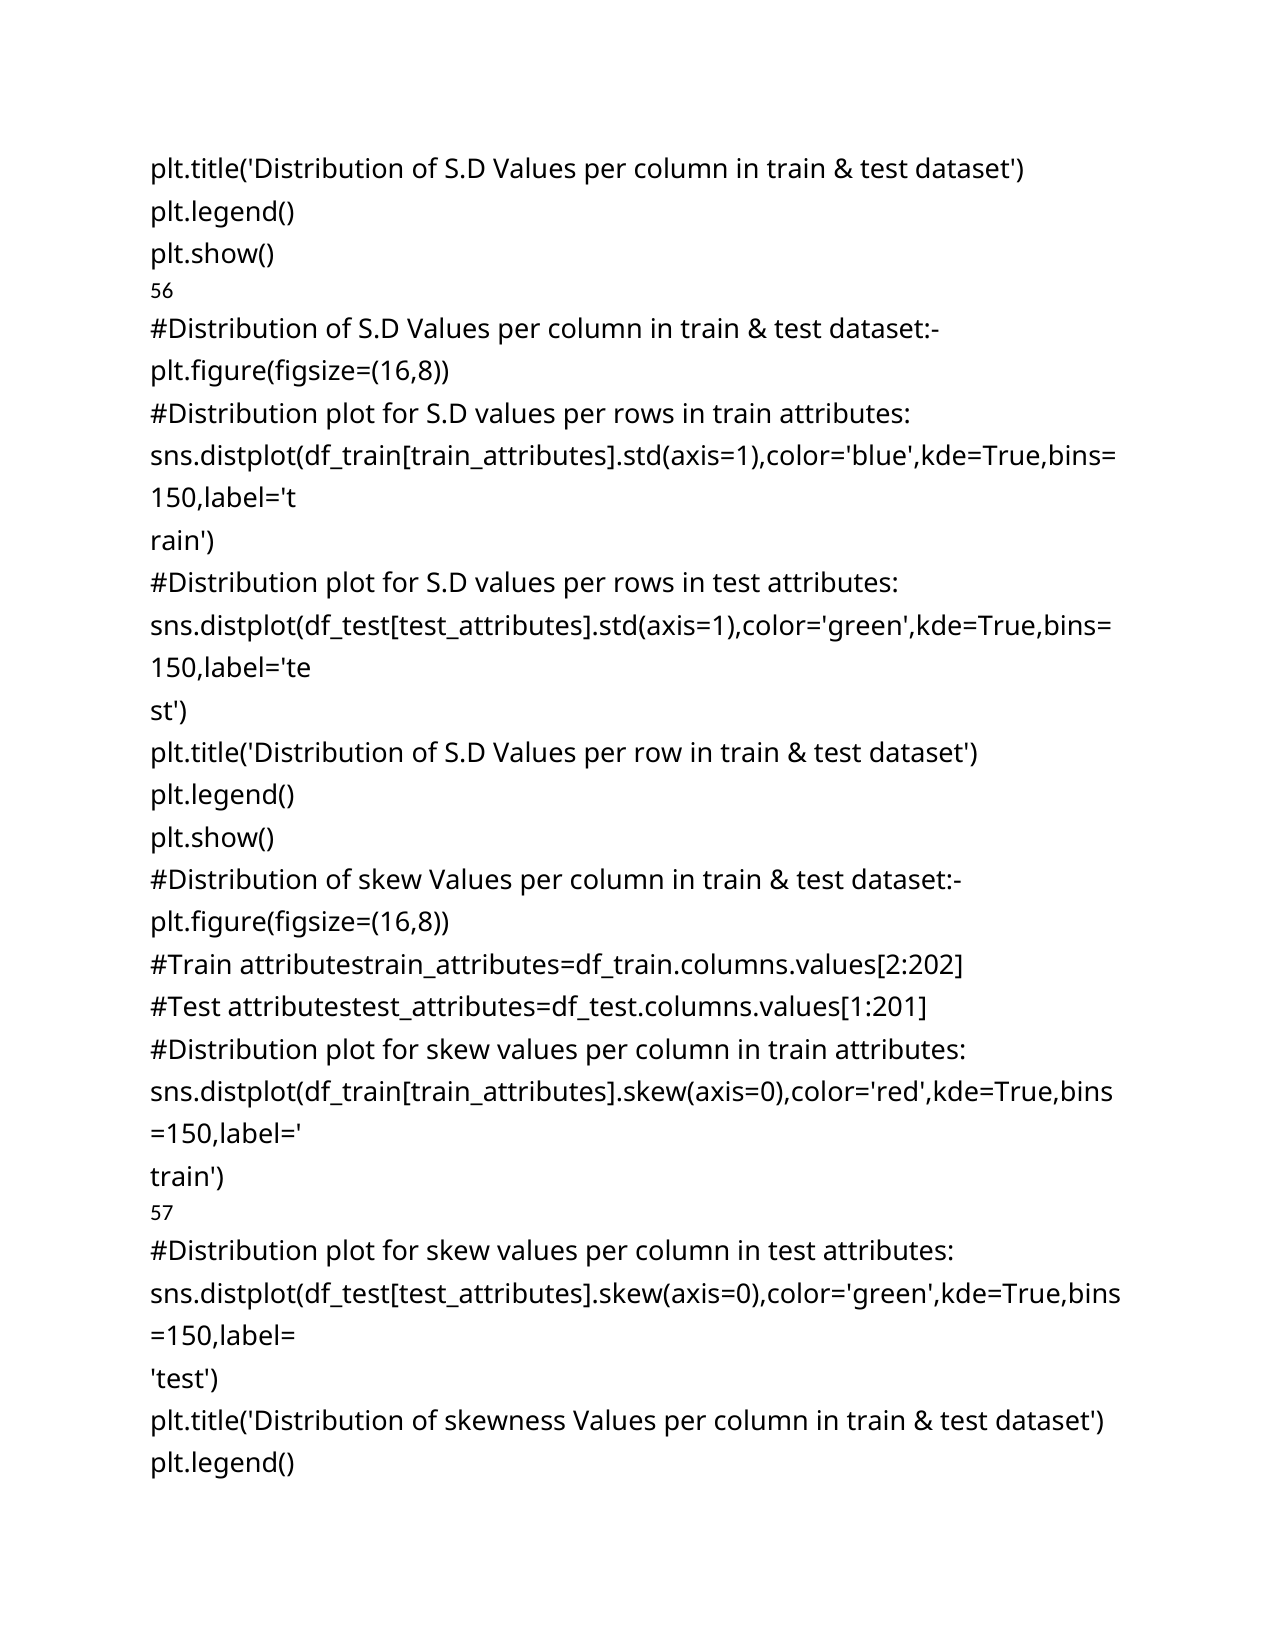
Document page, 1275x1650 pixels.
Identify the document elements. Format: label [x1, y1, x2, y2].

text [150, 150, 1125, 1481]
